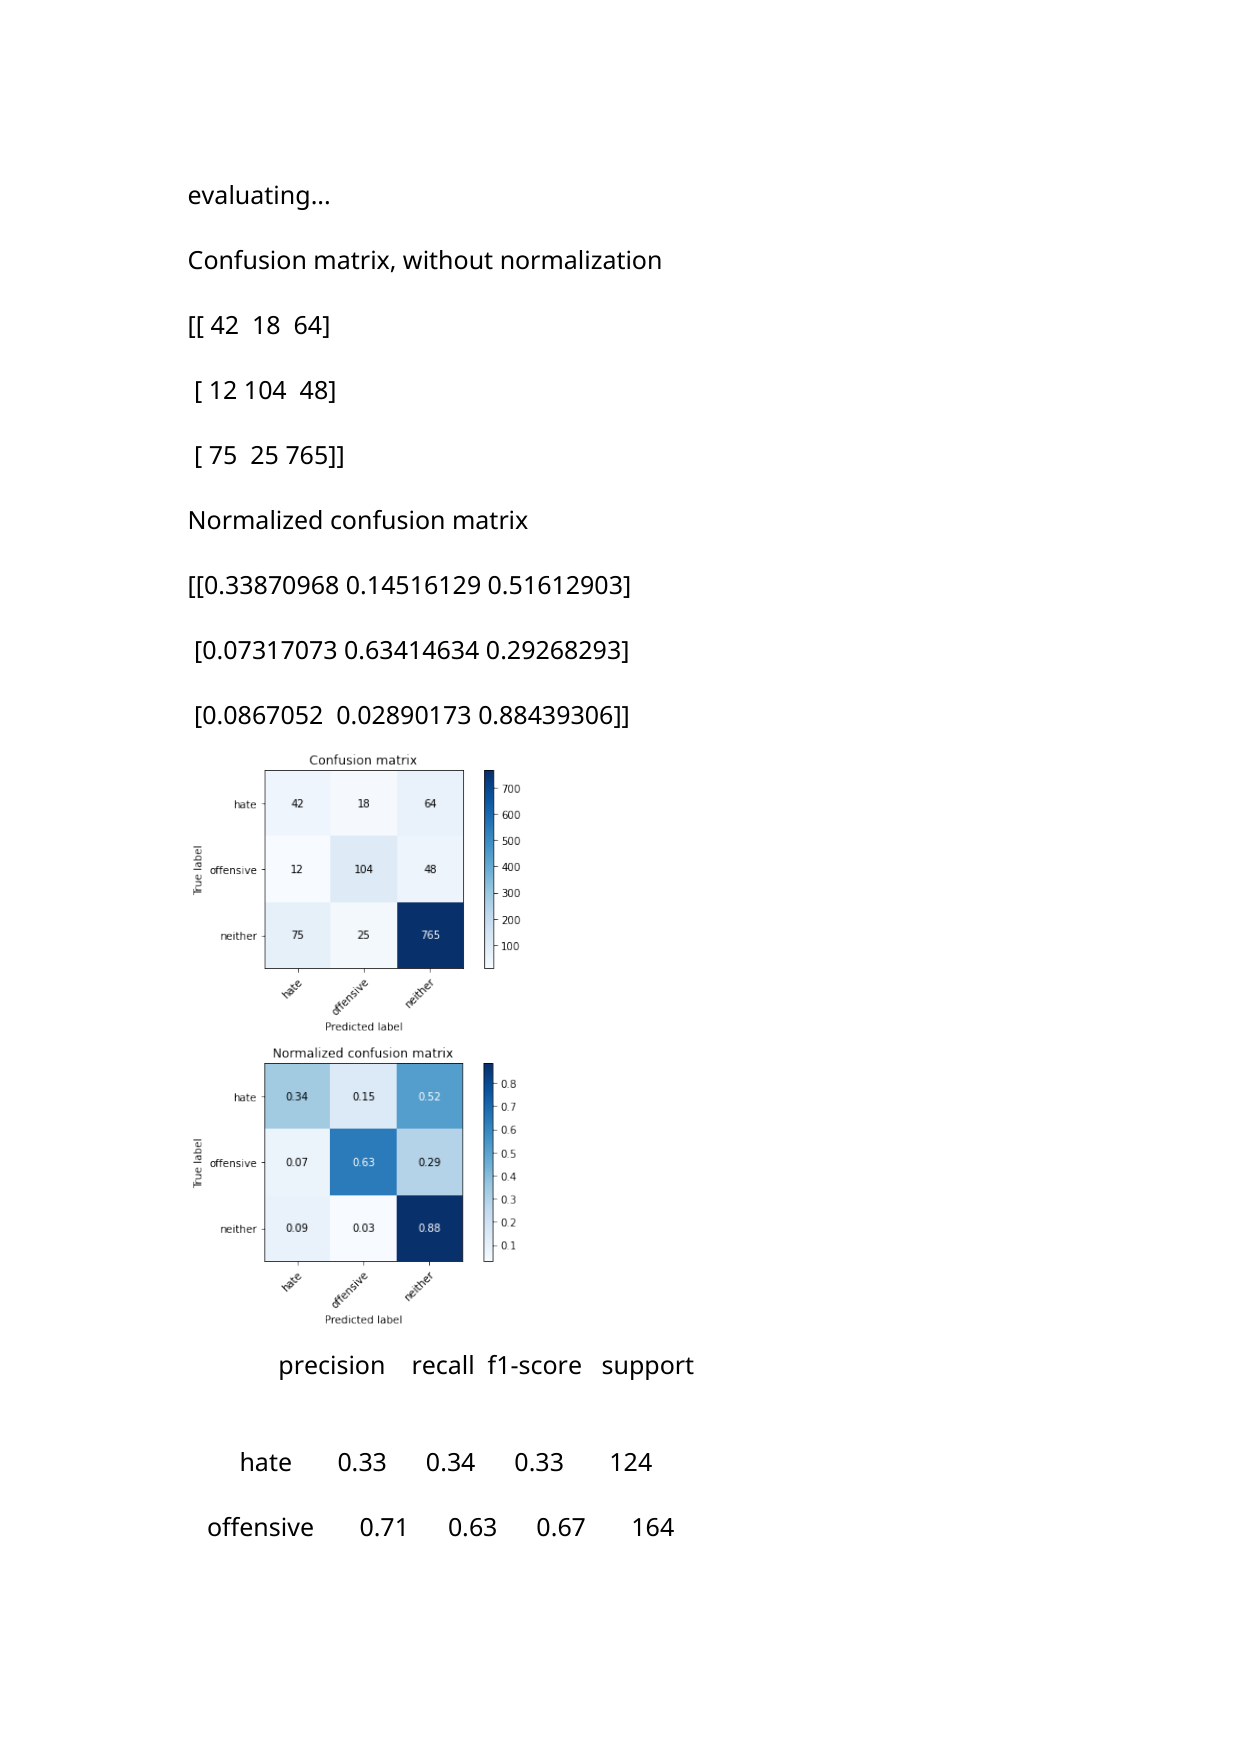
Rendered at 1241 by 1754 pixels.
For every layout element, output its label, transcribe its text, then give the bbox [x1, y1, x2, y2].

text evaluating... [187, 162, 1053, 227]
text Normalized confusion matrix [187, 487, 1053, 552]
text offensive 0.71 0.63 0.67 164 [187, 1494, 1053, 1559]
text [ 12 104 48] [187, 357, 1053, 422]
picture [187, 747, 528, 1039]
text [[ 42 18 64] [187, 292, 1053, 357]
text Confusion matrix, without normalization [187, 227, 1053, 292]
text [0.0867052 0.02890173 0.88439306]] [187, 682, 1053, 747]
text [ 75 25 765]] [187, 422, 1053, 487]
text precision recall f1-score support [187, 1332, 1053, 1397]
text [[0.33870968 0.14516129 0.51612903] [187, 552, 1053, 617]
text [0.07317073 0.63414634 0.29268293] [187, 617, 1053, 682]
text hate 0.33 0.34 0.33 124 [187, 1429, 1053, 1494]
picture [187, 1040, 524, 1332]
